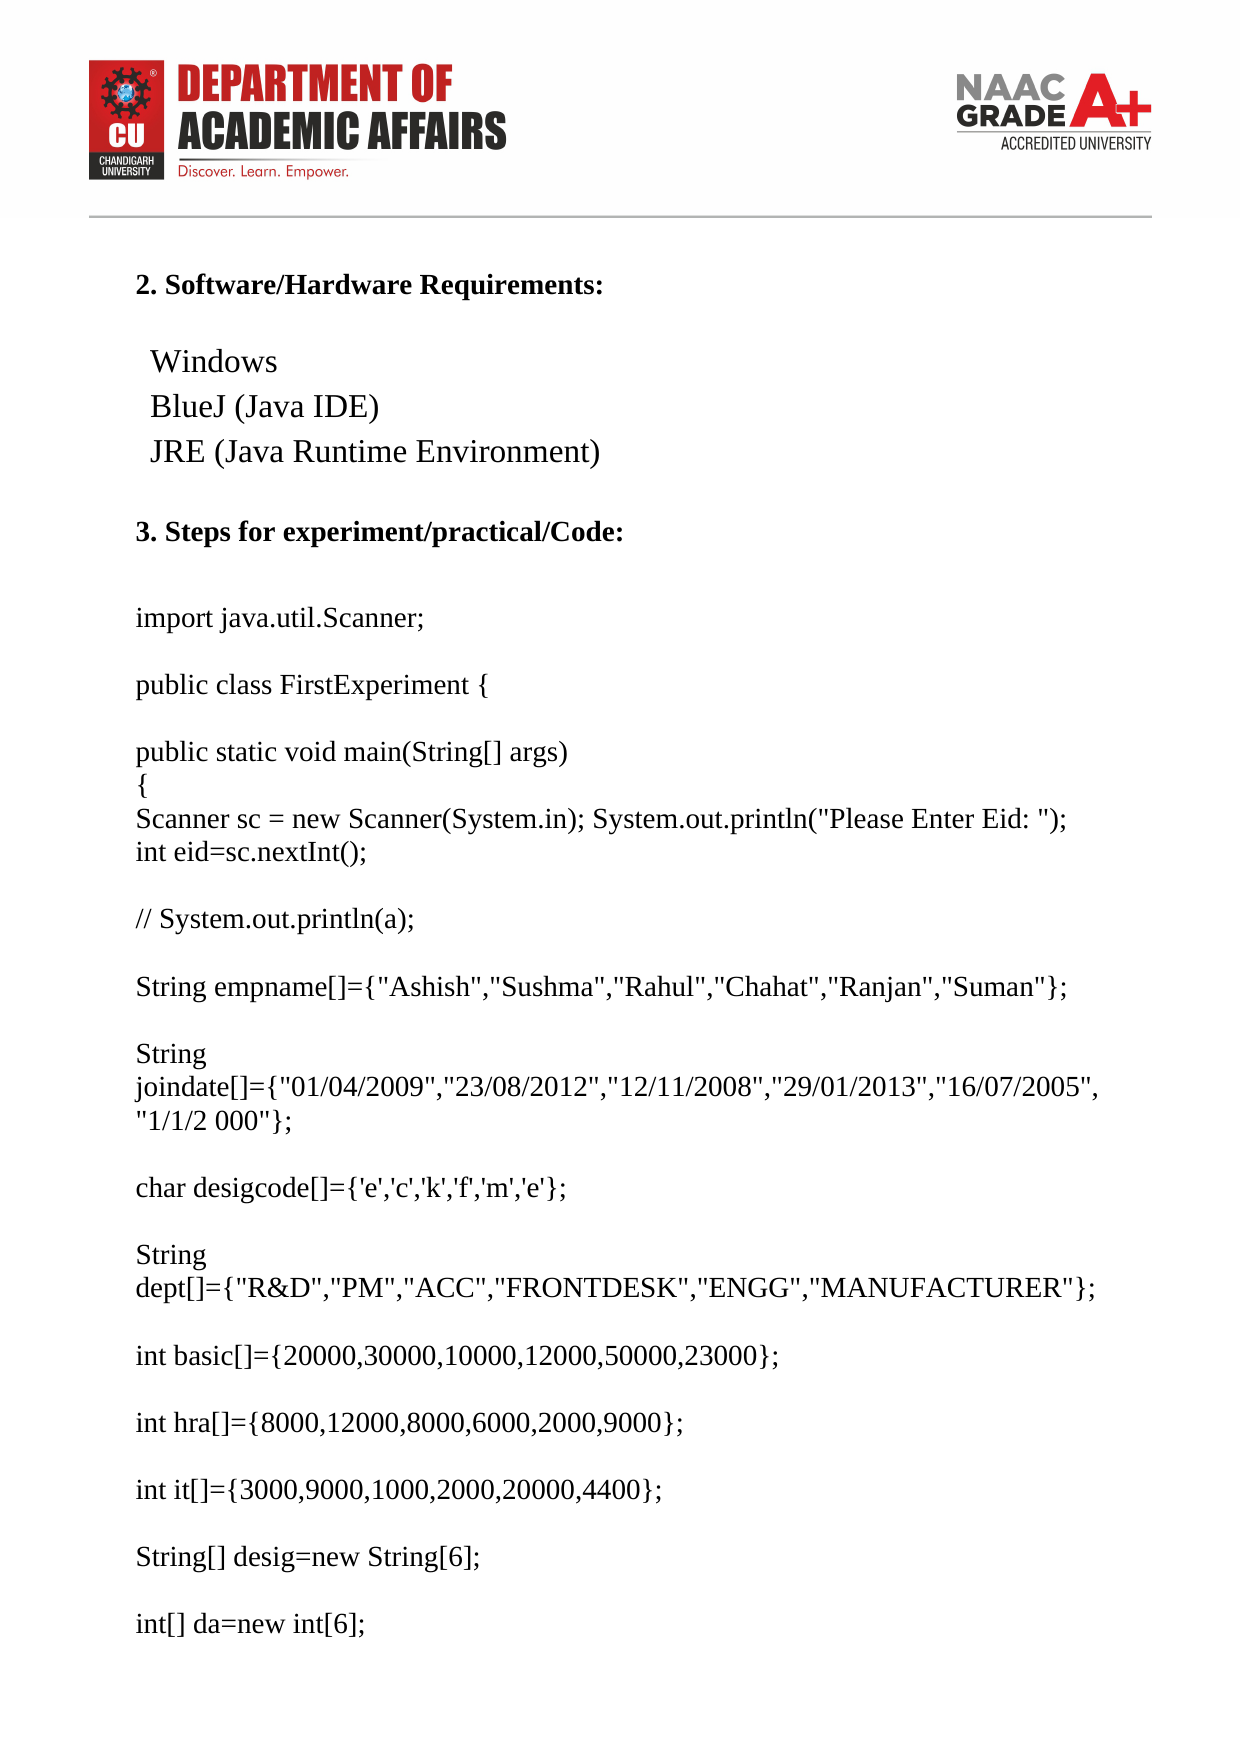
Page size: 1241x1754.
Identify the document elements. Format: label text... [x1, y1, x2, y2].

text 2. Software/Hardware Requirements: [135, 267, 1105, 301]
text Scanner sc = new Scanner(System.in); System.out.println("Please Enter Eid: "); int eid=sc.nextInt(); [135, 801, 1105, 868]
text String dept[]={"R&D","PM","ACC","FRONTDESK","ENGG","MANUFACTURER"}; [135, 1237, 1105, 1304]
text String[] desig=new String[6]; [135, 1539, 1105, 1572]
text int it[]={3000,9000,1000,2000,20000,4400}; [135, 1472, 1105, 1505]
text { [135, 767, 1105, 801]
picture [0, 0, 1241, 218]
text import java.util.Scanner; [135, 600, 1105, 633]
text public class FirstExperiment { [135, 667, 1105, 700]
text String joindate[]={"01/04/2009","23/08/2012","12/11/2008","29/01/2013","16/07/2005","1/1/2 000"}; [135, 1036, 1105, 1136]
text public static void main(String[] args) [135, 734, 1105, 767]
text // System.out.println(a); [135, 902, 1105, 935]
subtitle JRE (Java Runtime Environment) [150, 431, 1105, 469]
subtitle BlueJ (Java IDE) [150, 386, 1105, 424]
text 3. Steps for experiment/practical/Code: [135, 514, 1105, 548]
text int[] da=new int[6]; [135, 1606, 1105, 1639]
text char desigcode[]={'e','c','k','f','m','e'}; [135, 1170, 1105, 1203]
subtitle Windows [150, 341, 1105, 379]
text String empname[]={"Ashish","Sushma","Rahul","Chahat","Ranjan","Suman"}; [135, 969, 1105, 1002]
text int hra[]={8000,12000,8000,6000,2000,9000}; [135, 1405, 1105, 1438]
text int basic[]={20000,30000,10000,12000,50000,23000}; [135, 1338, 1105, 1371]
